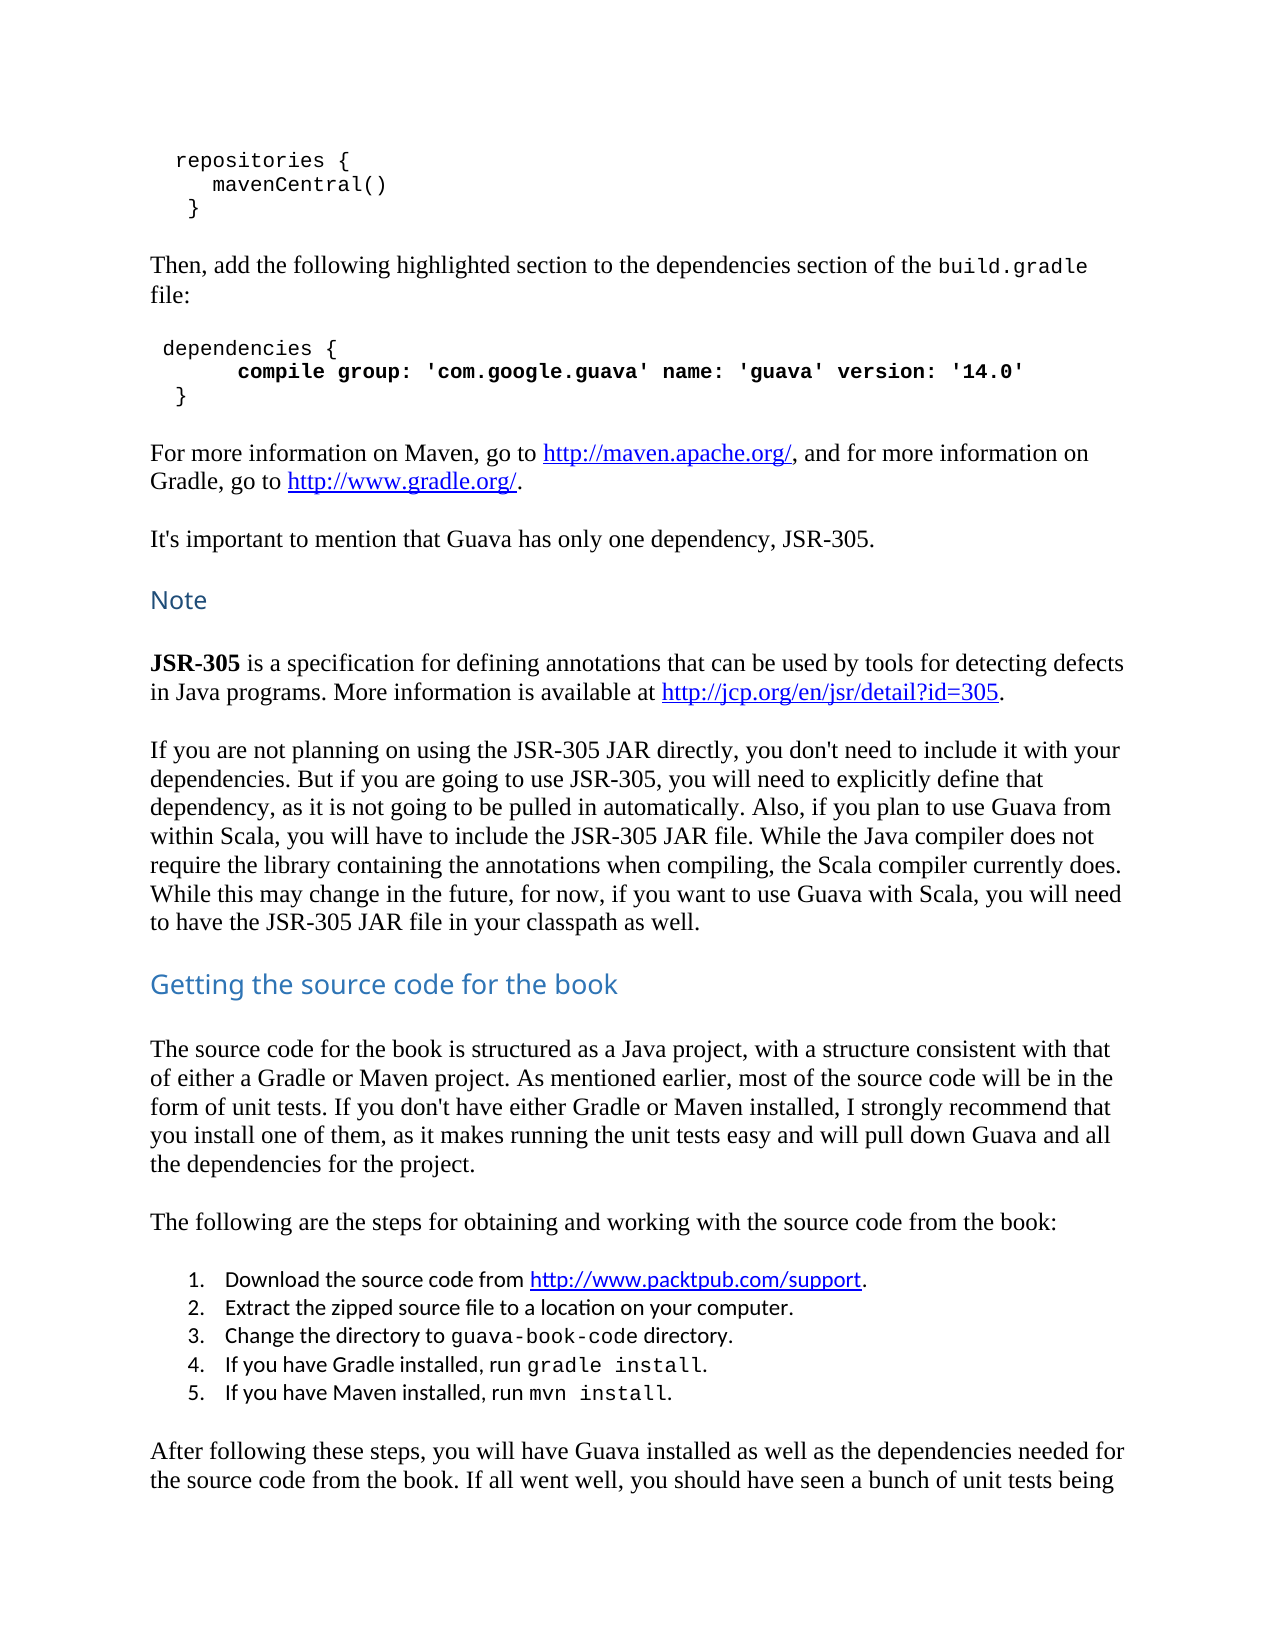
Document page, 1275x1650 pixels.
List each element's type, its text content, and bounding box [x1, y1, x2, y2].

list Change the directory to guava-book-code directory. [187, 1321, 1125, 1350]
text The following are the steps for obtaining and working with the source code from the book: [150, 1207, 1125, 1236]
text dependencies { [150, 338, 1125, 361]
text Then, add the following highlighted section to the dependencies section of the build.gradle file: [150, 250, 1125, 308]
text compile group: 'com.google.guava' name: 'guava' version: '14.0' [150, 361, 1125, 385]
list If you have Maven installed, run mvn install. [187, 1378, 1125, 1407]
subtitle Note [150, 582, 1125, 616]
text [150, 1436, 1125, 1493]
text If you are not planning on using the JSR-305 JAR directly, you don't need to include it with your dependencies. But if you are going to use JSR-305, you will need to explicitly define that dependency, as it is not going to be pulled in automatically. Also, if you plan to use Guava from within Scala, you will have to include the JSR-305 JAR file. While the Java compiler does not require the library containing the annotations when compiling, the Scala compiler currently does. While this may change in the future, for now, if you want to use Guava with Scala, you will need to have the JSR-305 JAR file in your classpath as well. [150, 735, 1125, 936]
text mavenCentral() [150, 174, 1125, 197]
text } [150, 197, 1125, 221]
text The source code for the book is structured as a Java project, with a structure consistent with that of either a Gradle or Maven project. As mentioned earlier, most of the source code will be in the form of unit tests. If you don't have either Gradle or Maven installed, I strongly recommend that you install one of them, as it makes running the unit tests easy and will pull down Guava and all the dependencies for the project. [150, 1034, 1125, 1178]
list Download the source code from http://www.packtpub.com/support. [187, 1265, 1125, 1293]
text JSR-305 is a specification for defining annotations that can be used by tools for detecting defects in Java programs. More information is available at http://jcp.org/en/jsr/detail?id=305. [150, 648, 1125, 706]
text For more information on Maven, go to http://maven.apache.org/, and for more information on Gradle, go to http://www.gradle.org/. [150, 438, 1125, 495]
list If you have Gradle installed, run gradle install. [187, 1350, 1125, 1378]
subtitle Getting the source code for the book [150, 965, 1125, 1002]
text repositories { [150, 150, 1125, 174]
list Extract the zipped source file to a location on your computer. [187, 1293, 1125, 1321]
text It's important to mention that Guava has only one dependency, JSR-305. [150, 524, 1125, 553]
text } [150, 385, 1125, 408]
